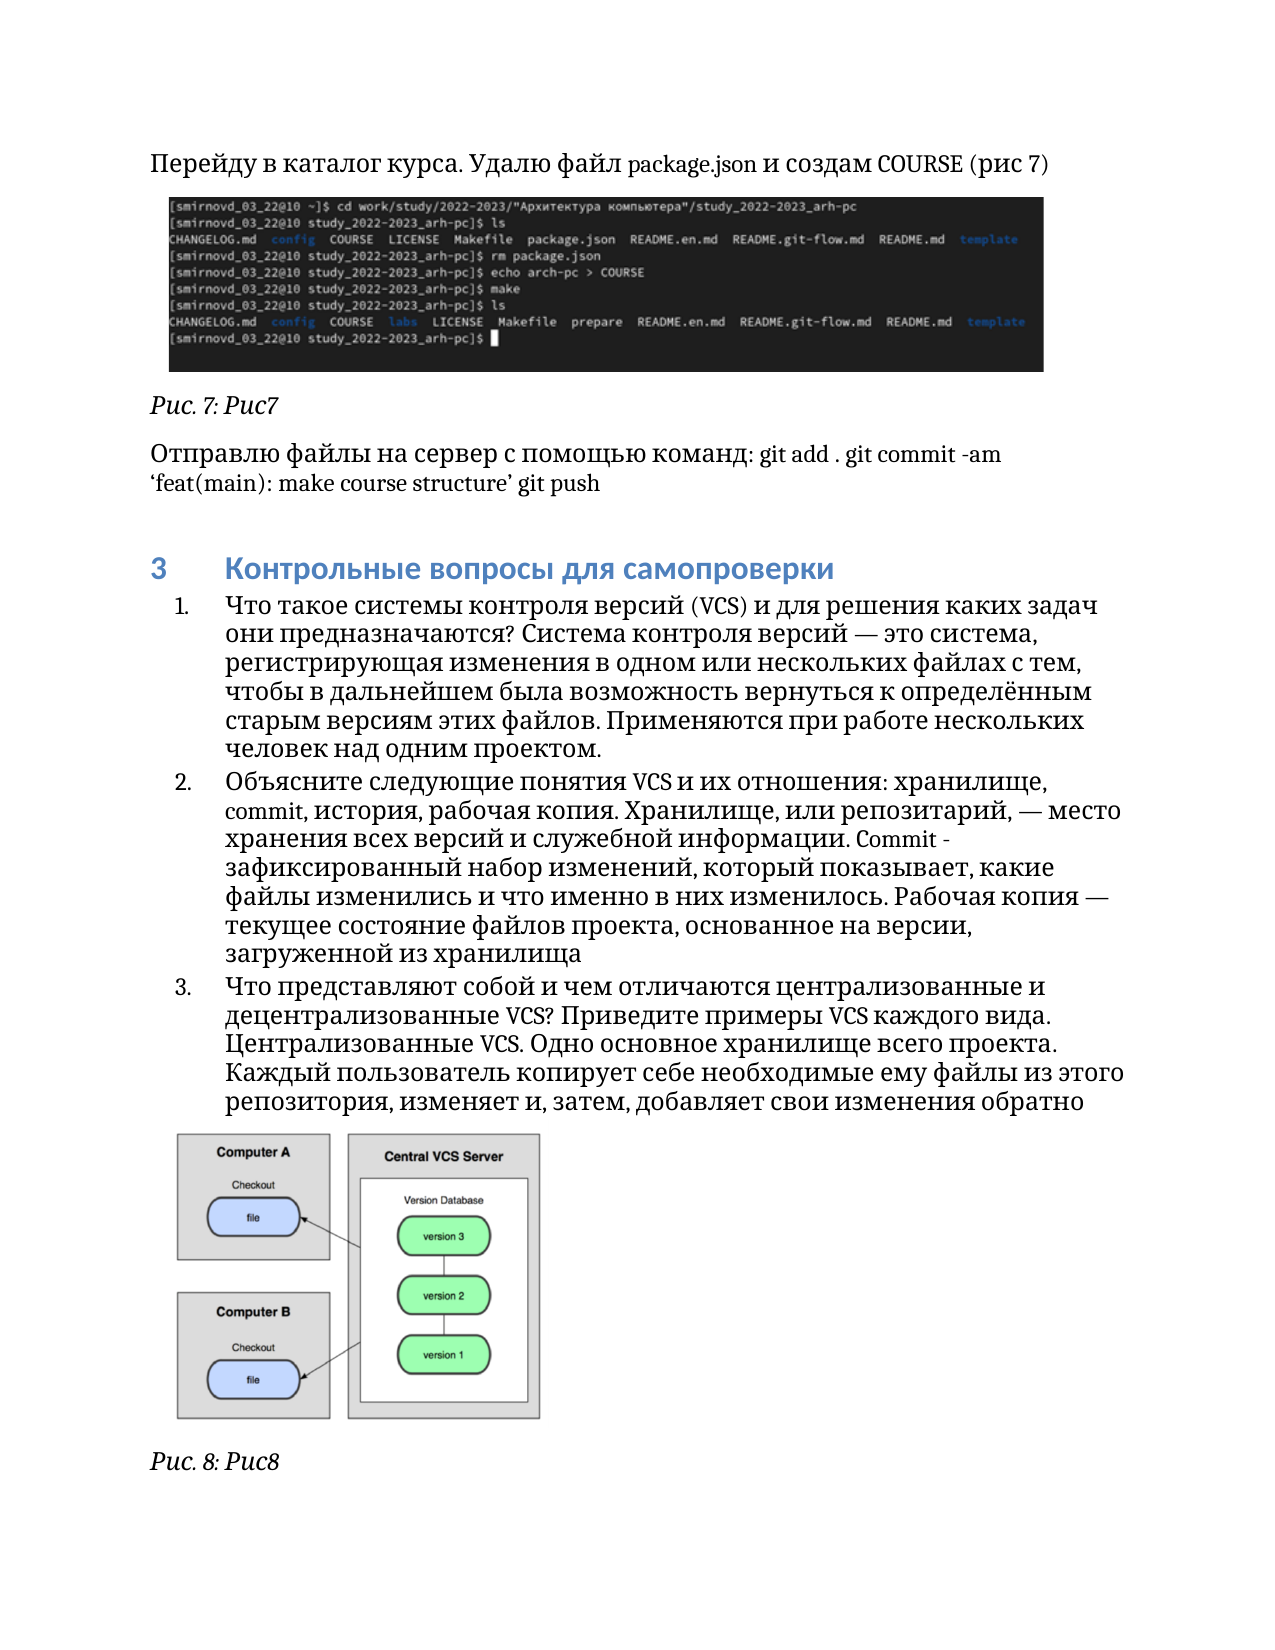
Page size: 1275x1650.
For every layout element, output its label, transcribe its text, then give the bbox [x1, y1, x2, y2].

list Что представляют собой и чем отличаются централизованные и децентрализованные VCS? Приведите примеры VCS каждого вида. Централизованные VCS. Одно основное хранилище всего проекта. Каждый пользователь копирует себе необходимые ему файлы из этого репозитория, изменяет и, затем, добавляет свои изменения обратно [175, 973, 1125, 1117]
picture [168, 1120, 549, 1428]
text Рис. 8: Рис8 [150, 1448, 1125, 1477]
text Отправлю файлы на сервер с помощью команд: git add . git commit -am ‘feat(main): make course structure’ git push [150, 440, 1125, 497]
list Объясните следующие понятия VCS и их отношения: хранилище, commit, история, рабочая копия. Хранилище, или репозитарий, — место хранения всех версий и служебной информации. Commit - зафиксированный набор изменений, который показывает, какие файлы изменились и что именно в них изменилось. Рабочая копия — текущее состояние файлов проекта, основанное на версии, загруженной из хранилища [175, 768, 1125, 969]
subtitle 3 Контрольные вопросы для самопроверки [150, 547, 1125, 588]
text Перейду в каталог курса. Удалю файл package.json и создам COURSE (рис 7) [150, 150, 1125, 179]
list Что такое системы контроля версий (VCS) и для решения каких задач они предназначаются? Система контроля версий — это система, регистрирующая изменения в одном или нескольких файлах с тем, чтобы в дальнейшем была возможность вернуться к определённым старым версиям этих файлов. Применяются при работе нескольких человек над одним проектом. [175, 592, 1125, 764]
picture [168, 197, 1044, 372]
text Рис. 7: Рис7 [150, 392, 1125, 421]
